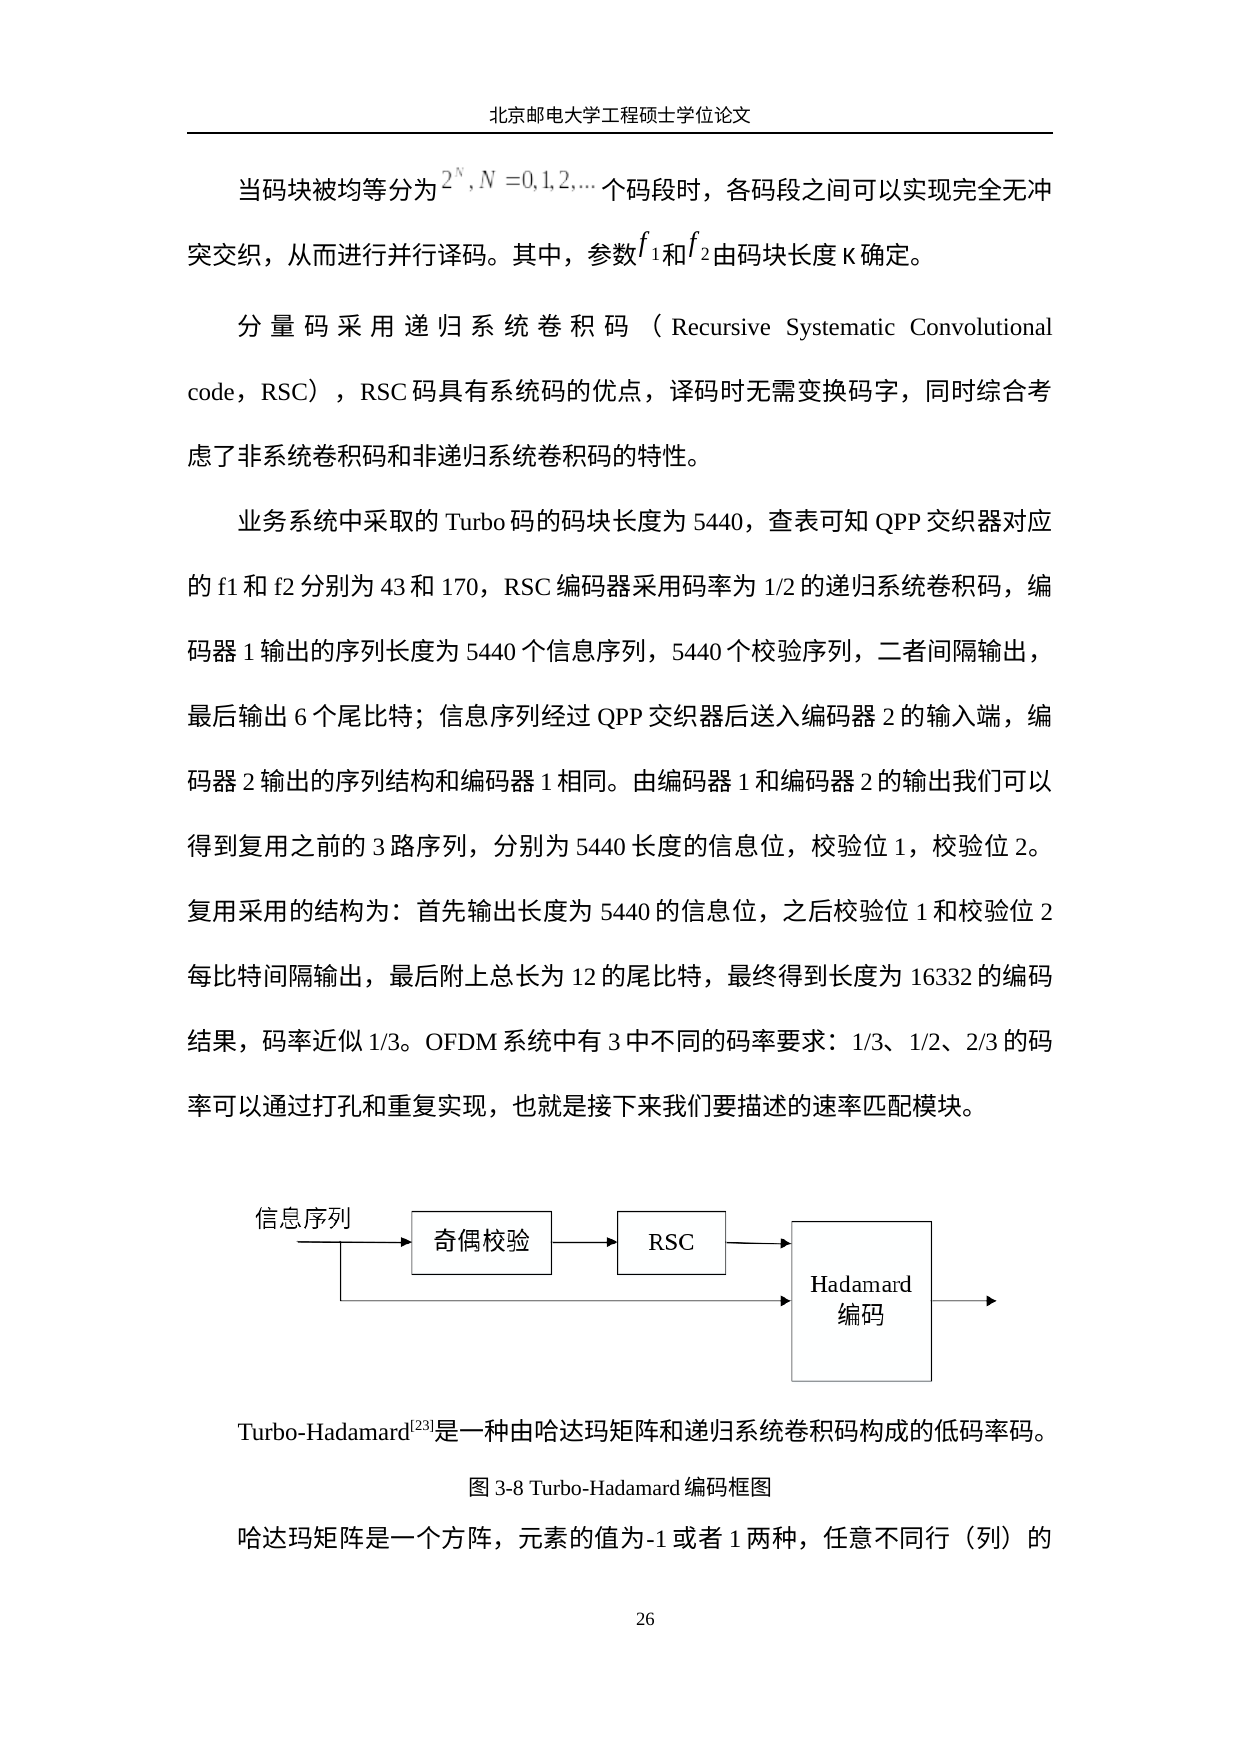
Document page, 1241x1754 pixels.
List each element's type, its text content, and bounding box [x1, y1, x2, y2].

text 图3-8 Turbo-Hadamard编码框图 [187, 1462, 1053, 1504]
text 业务系统中采取的Turbo码的码块长度为5440，查表可知QPP交织器对应的f1和f2分别为43和170，RSC编码器采用码率为1/2的递归系统卷积码，编码器1输出的序列长度为5440个信息序列，5440个校验序列，二者间隔输出，最后输出6个尾比特；信息序列经过QPP交织器后送入编码器2的输入端，编码器2输出的序列结构和编码器1相同。由编码器1和编码器2的输出我们可以得到复用之前的3路序列，分别为5440长度的信息位，校验位1，校验位2。复用采用的结构为：首先输出长度为5440的信息位，之后校验位1和校验位2每比特间隔输出，最后附上总长为12的尾比特，最终得到长度为16332的编码结果，码率近似1/3。OFDM系统中有3中不同的码率要求：1/3、1/2、2/3的码率可以通过打孔和重复实现，也就是接下来我们要描述的速率匹配模块。 [187, 487, 1053, 1137]
text Turbo-Hadamard[23]是一种由哈达玛矩阵和递归系统卷积码构成的低码率码。 [187, 1137, 1053, 1462]
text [187, 1504, 1053, 1569]
text 分量码采用递归系统卷积码（Recursive Systematic Convolutional code，RSC），RSC码具有系统码的优点，译码时无需变换码字，同时综合考虑了非系统卷积码和非递归系统卷积码的特性。 [187, 292, 1053, 487]
text 当码块被均等分为个码段时，各码段之间可以实现完全无冲突交织，从而进行并行译码。其中，参数和由码块长度K确定。 [187, 162, 1053, 292]
